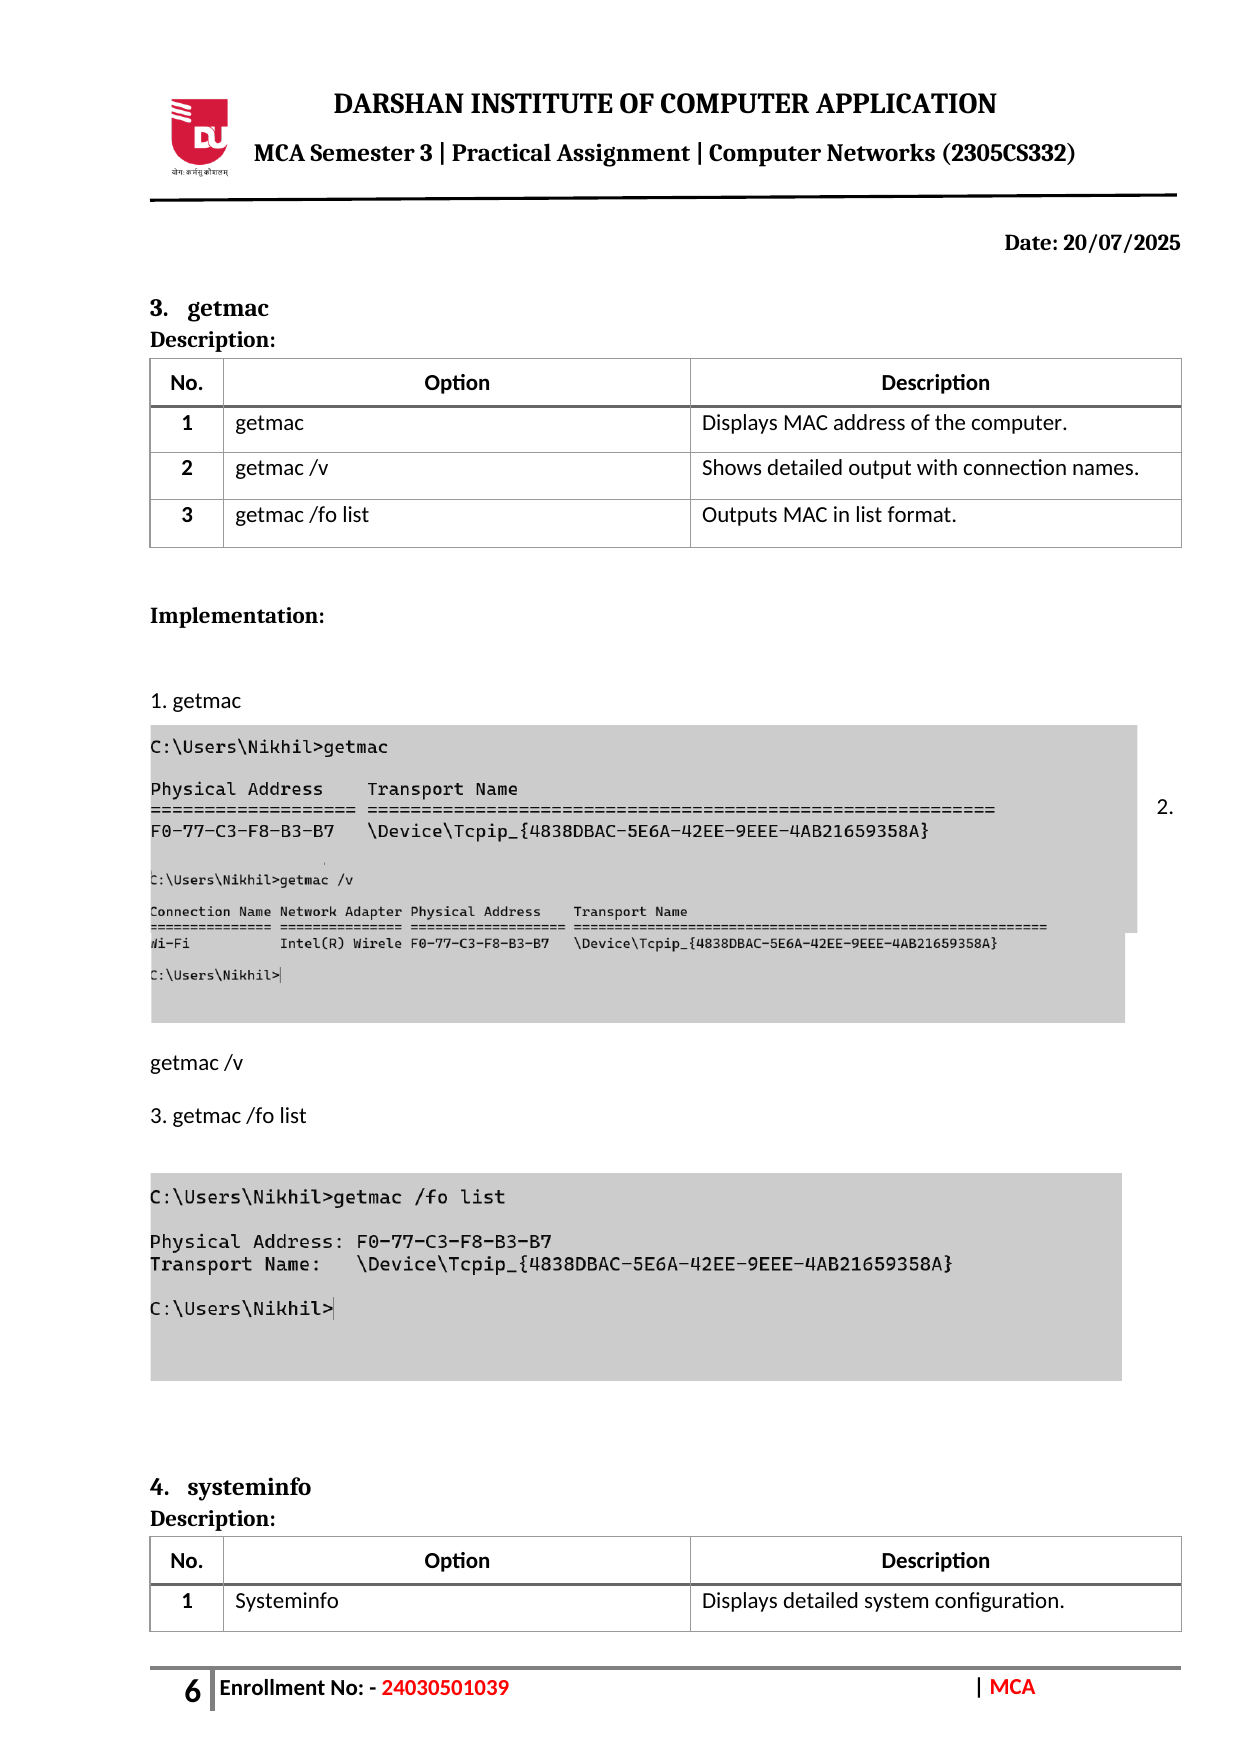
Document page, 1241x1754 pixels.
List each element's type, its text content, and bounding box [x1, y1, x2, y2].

table_header No. [151, 1537, 223, 1583]
picture [150, 1173, 1122, 1380]
picture [150, 725, 1137, 1022]
table_cell Displays MAC address of the computer. [691, 408, 1181, 452]
table_cell getmac /v [224, 453, 690, 499]
table_cell 2 [151, 453, 223, 499]
table_header Option [224, 359, 690, 405]
table_header Description [691, 359, 1181, 405]
subtitle Description: [150, 1506, 1181, 1532]
text 3. getmac /fo list [150, 1102, 1181, 1129]
subtitle systeminfo [150, 1473, 1181, 1501]
table_cell 1 [151, 408, 223, 452]
subtitle getmac [150, 294, 1181, 323]
picture [150, 75, 242, 198]
text 1. getmac [150, 686, 1181, 714]
table_cell getmac [224, 408, 690, 452]
table_cell Systeminfo [224, 1586, 690, 1631]
table_cell Shows detailed output with connection names. [691, 453, 1181, 499]
table_header Description [691, 1537, 1181, 1583]
subtitle Description: [150, 327, 1181, 354]
table_header No. [151, 359, 223, 405]
table_cell Outputs MAC in list format. [691, 500, 1181, 547]
table_cell getmac /fo list [224, 500, 690, 547]
table_cell 1 [151, 1586, 223, 1631]
table_cell 3 [151, 500, 223, 547]
table_cell Displays detailed system configuration. [691, 1586, 1181, 1631]
table_header Option [224, 1537, 690, 1583]
text 2. getmac /v [150, 792, 1181, 1077]
subtitle Implementation: [150, 603, 1181, 629]
